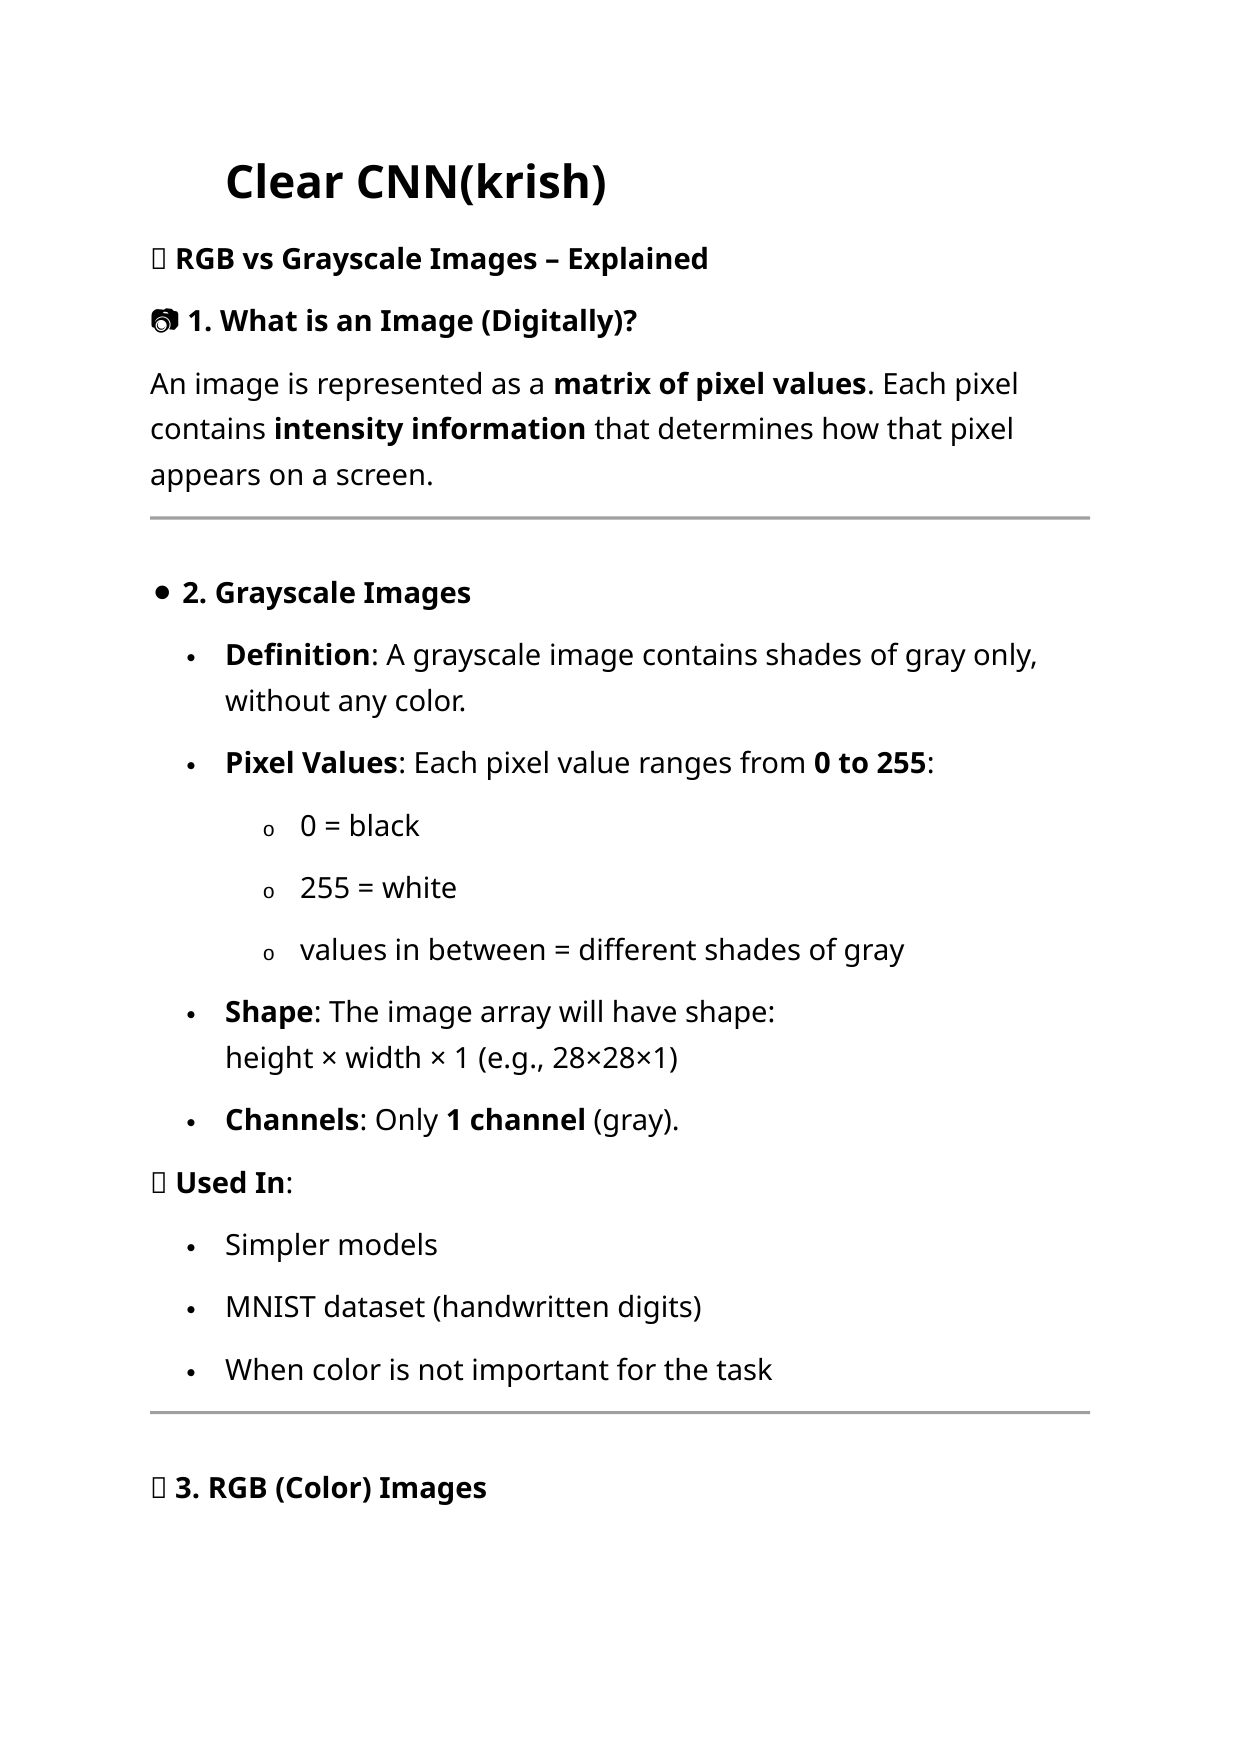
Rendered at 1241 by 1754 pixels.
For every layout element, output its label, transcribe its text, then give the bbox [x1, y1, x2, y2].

text An image is represented as a matrix of pixel values. Each pixel contains intensity information that determines how that pixel appears on a screen. [150, 363, 1090, 494]
list When color is not important for the task [187, 1349, 1090, 1388]
list Simpler models [187, 1224, 1090, 1264]
list Shape: The image array will have shape: height × width × 1 (e.g., 28×28×1) [187, 992, 1090, 1077]
list values in between = different shades of gray [262, 929, 1090, 969]
text ⚫ 2. Grayscale Images [150, 572, 1090, 612]
list Definition: A grayscale image contains shades of gray only, without any color. [187, 634, 1090, 720]
text 🌈 3. RGB (Color) Images [150, 1467, 1090, 1507]
list Channels: Only 1 channel (gray). [187, 1099, 1090, 1139]
list 0 = black [262, 805, 1090, 844]
text 🌈 RGB vs Grayscale Images – Explained [150, 238, 1090, 278]
text ✅ Used In: [150, 1162, 1090, 1202]
list 255 = white [262, 867, 1090, 907]
text Clear CNN(krish) [225, 150, 1090, 212]
list MNIST dataset (handwritten digits) [187, 1286, 1090, 1326]
text 📷 1. What is an Image (Digitally)? [150, 301, 1090, 340]
list Pixel Values: Each pixel value ranges from 0 to 255: [187, 742, 1090, 782]
